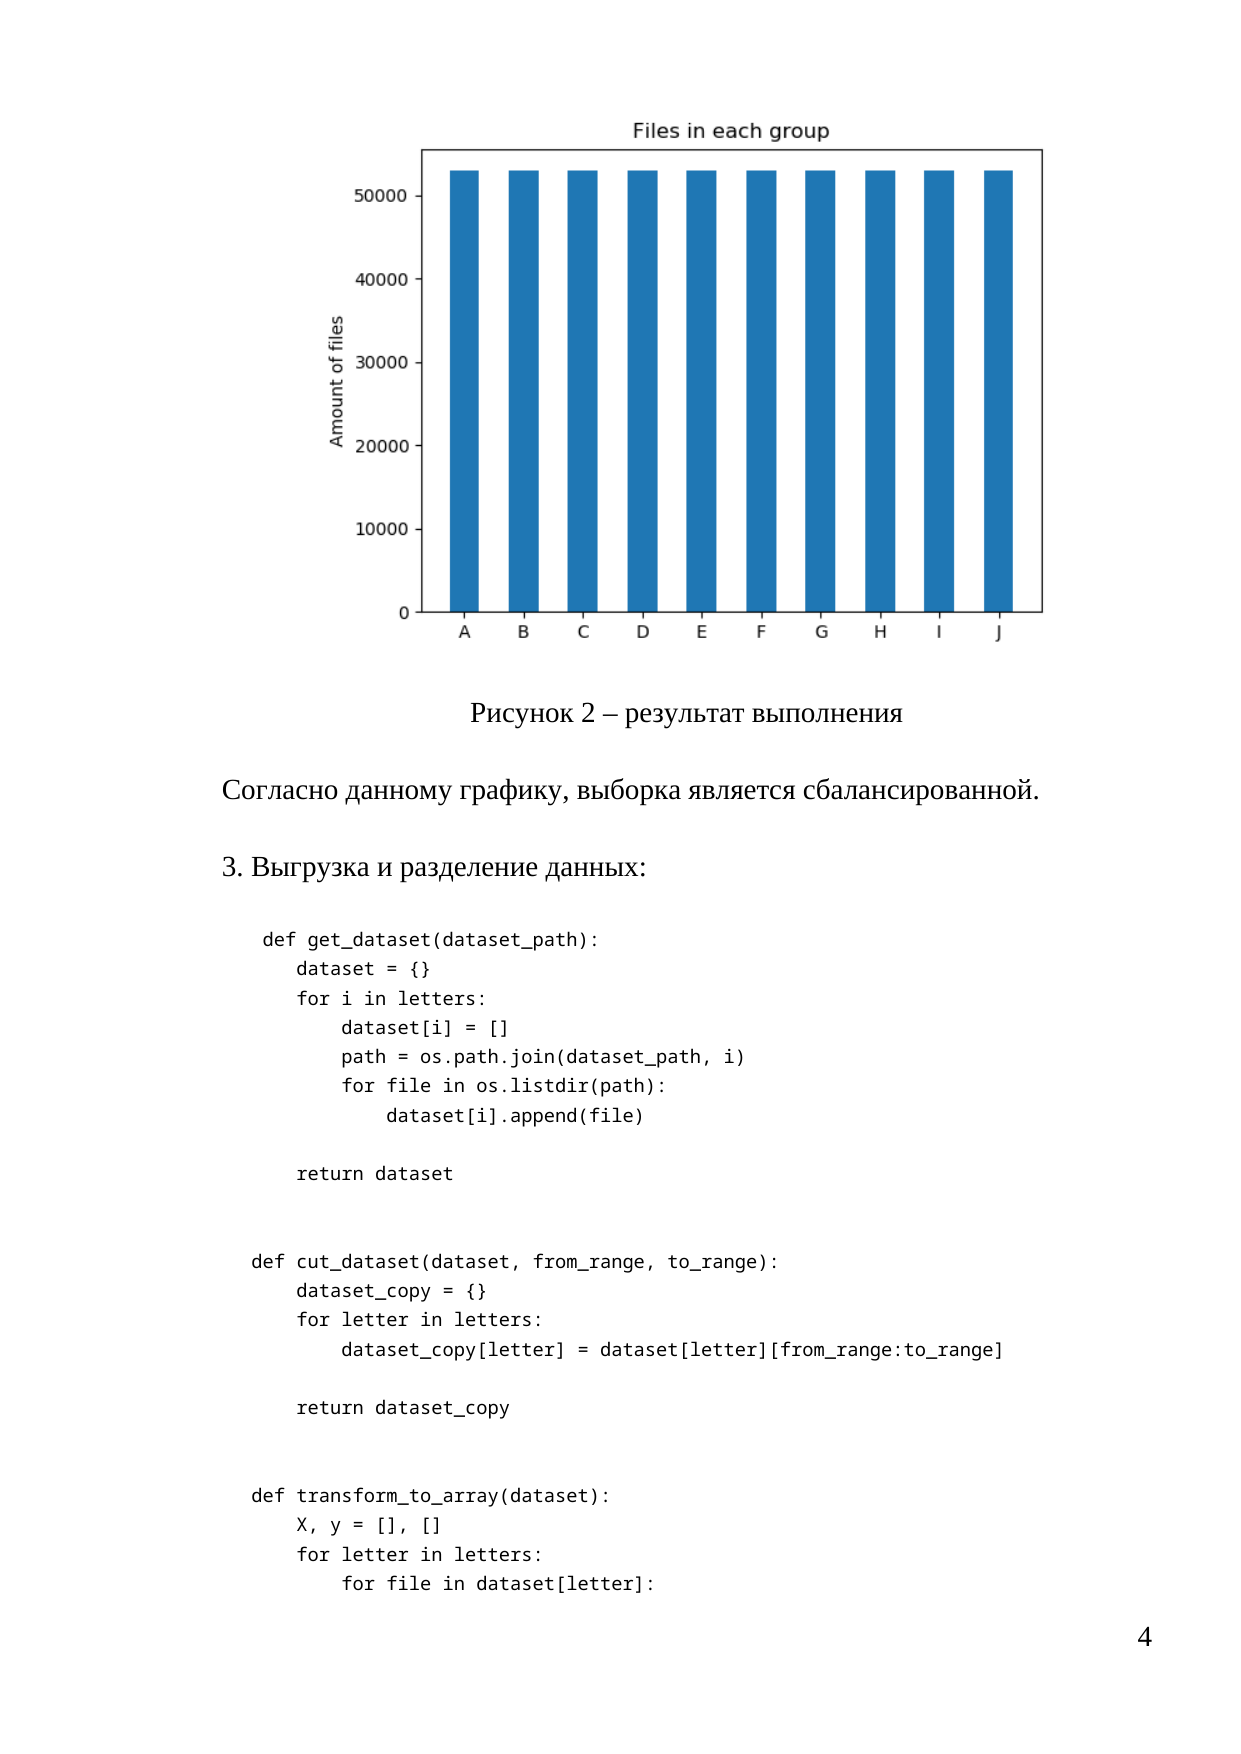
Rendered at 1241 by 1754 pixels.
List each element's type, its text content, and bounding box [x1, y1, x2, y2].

text dataset_copy[letter] = dataset[letter][from_range:to_range] [177, 1336, 1152, 1362]
text for letter in letters: [177, 1541, 1152, 1566]
text for file in dataset[letter]: [177, 1570, 1152, 1596]
text dataset[i].append(file) [177, 1102, 1152, 1127]
text def get_dataset(dataset_path): [177, 926, 1152, 952]
text for letter in letters: [177, 1307, 1152, 1332]
text dataset_copy = {} [177, 1277, 1152, 1303]
text for file in os.listdir(path): [177, 1073, 1152, 1098]
text Рисунок 2 – результат выполнения [177, 695, 1152, 728]
picture [325, 118, 1048, 653]
text dataset = {} [177, 956, 1152, 981]
text 3. Выгрузка и разделение данных: [177, 849, 1152, 883]
text Согласно данному графику, выборка является сбалансированной. [177, 772, 1152, 806]
text def cut_dataset(dataset, from_range, to_range): [177, 1248, 1152, 1274]
text X, y = [], [] [177, 1512, 1152, 1537]
text dataset[i] = [] [177, 1014, 1152, 1039]
text for i in letters: [177, 985, 1152, 1010]
text def transform_to_array(dataset): [177, 1482, 1152, 1508]
text path = os.path.join(dataset_path, i) [177, 1043, 1152, 1069]
text return dataset [177, 1160, 1152, 1186]
text return dataset_copy [177, 1394, 1152, 1420]
